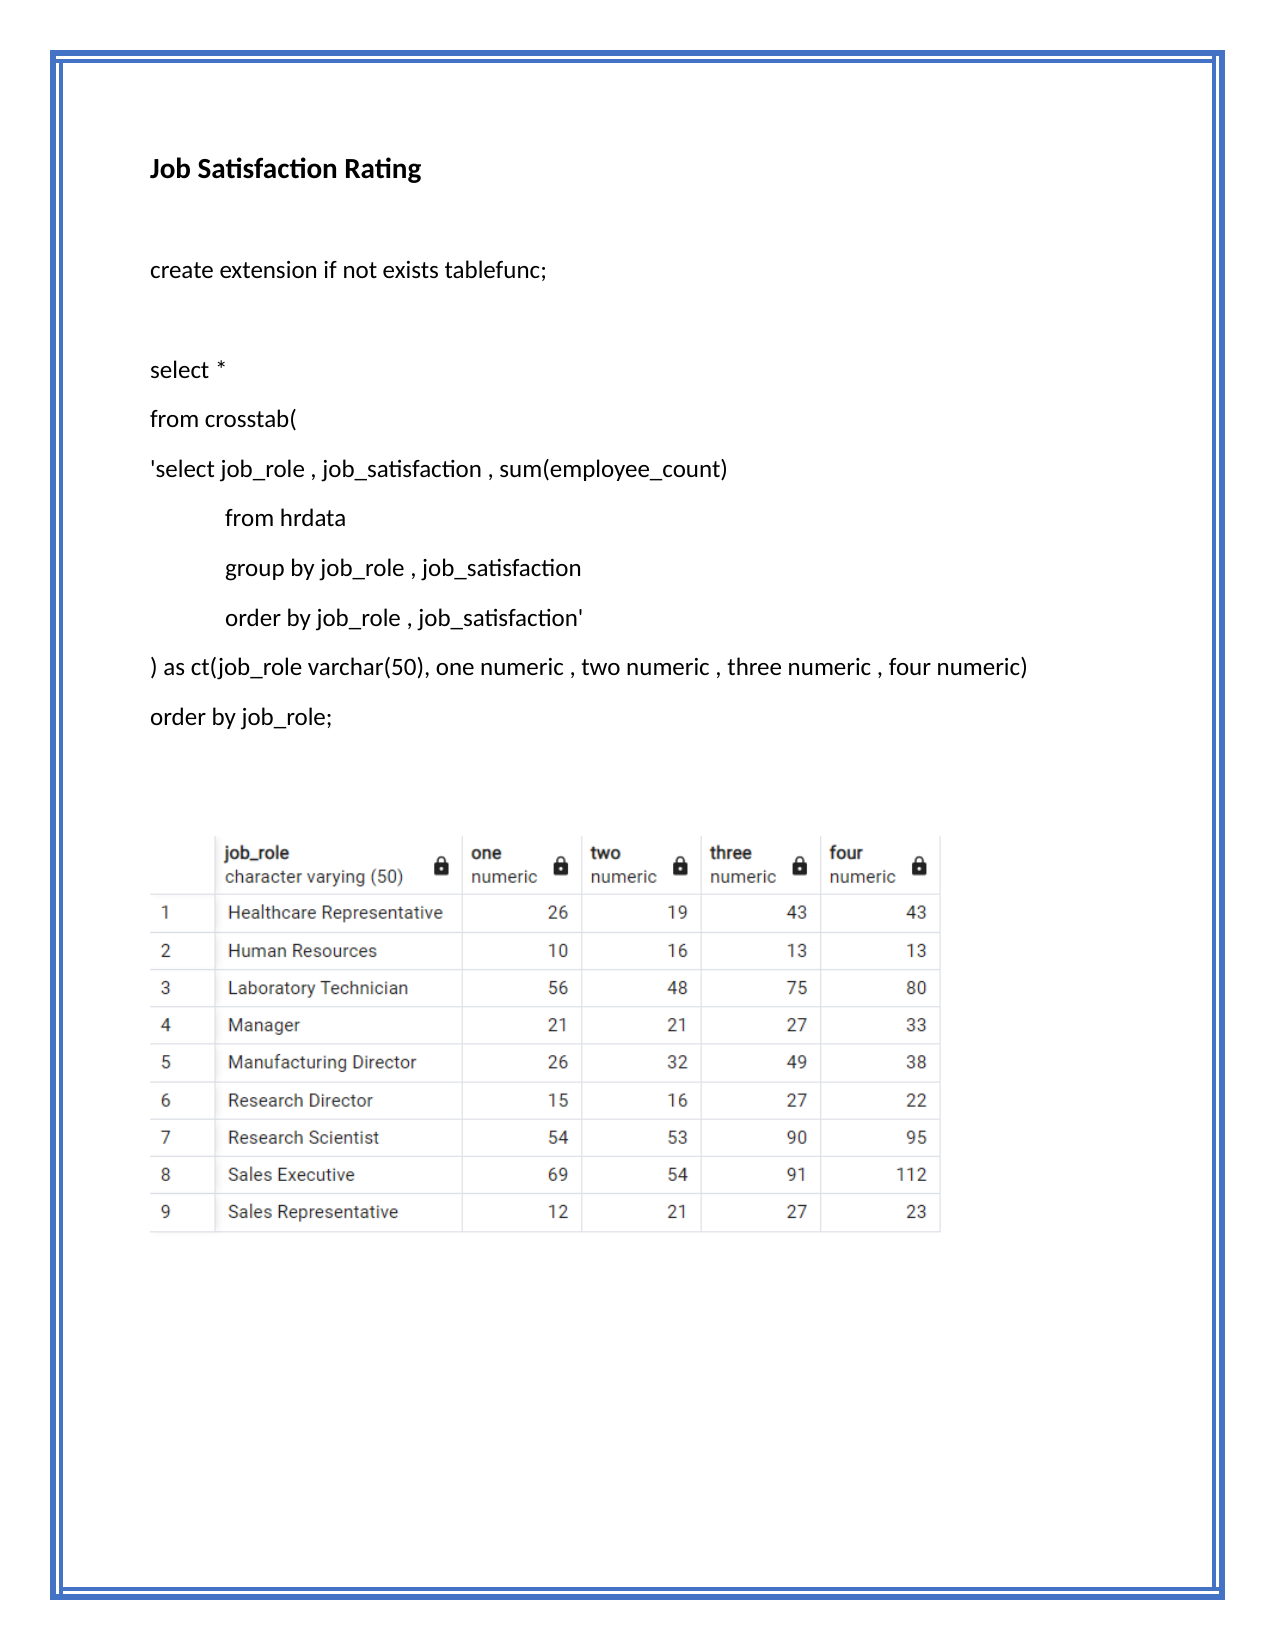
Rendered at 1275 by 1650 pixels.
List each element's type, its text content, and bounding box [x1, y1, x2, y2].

text order by job_role; [150, 701, 1125, 731]
text from crosstab( [150, 403, 1125, 434]
text group by job_role , job_satisfaction [150, 552, 1125, 583]
text create extension if not exists tablefunc; [150, 255, 1125, 285]
text order by job_role , job_satisfaction' [150, 602, 1125, 632]
picture [150, 836, 1125, 1272]
text from hrdata [150, 503, 1125, 533]
text 'select job_role , job_satisfaction , sum(employee_count) [150, 453, 1125, 483]
text Job Satisfaction Rating [150, 150, 1125, 186]
text ) as ct(job_role varchar(50), one numeric , two numeric , three numeric , four numeric) [150, 651, 1125, 682]
text select * [150, 354, 1125, 384]
